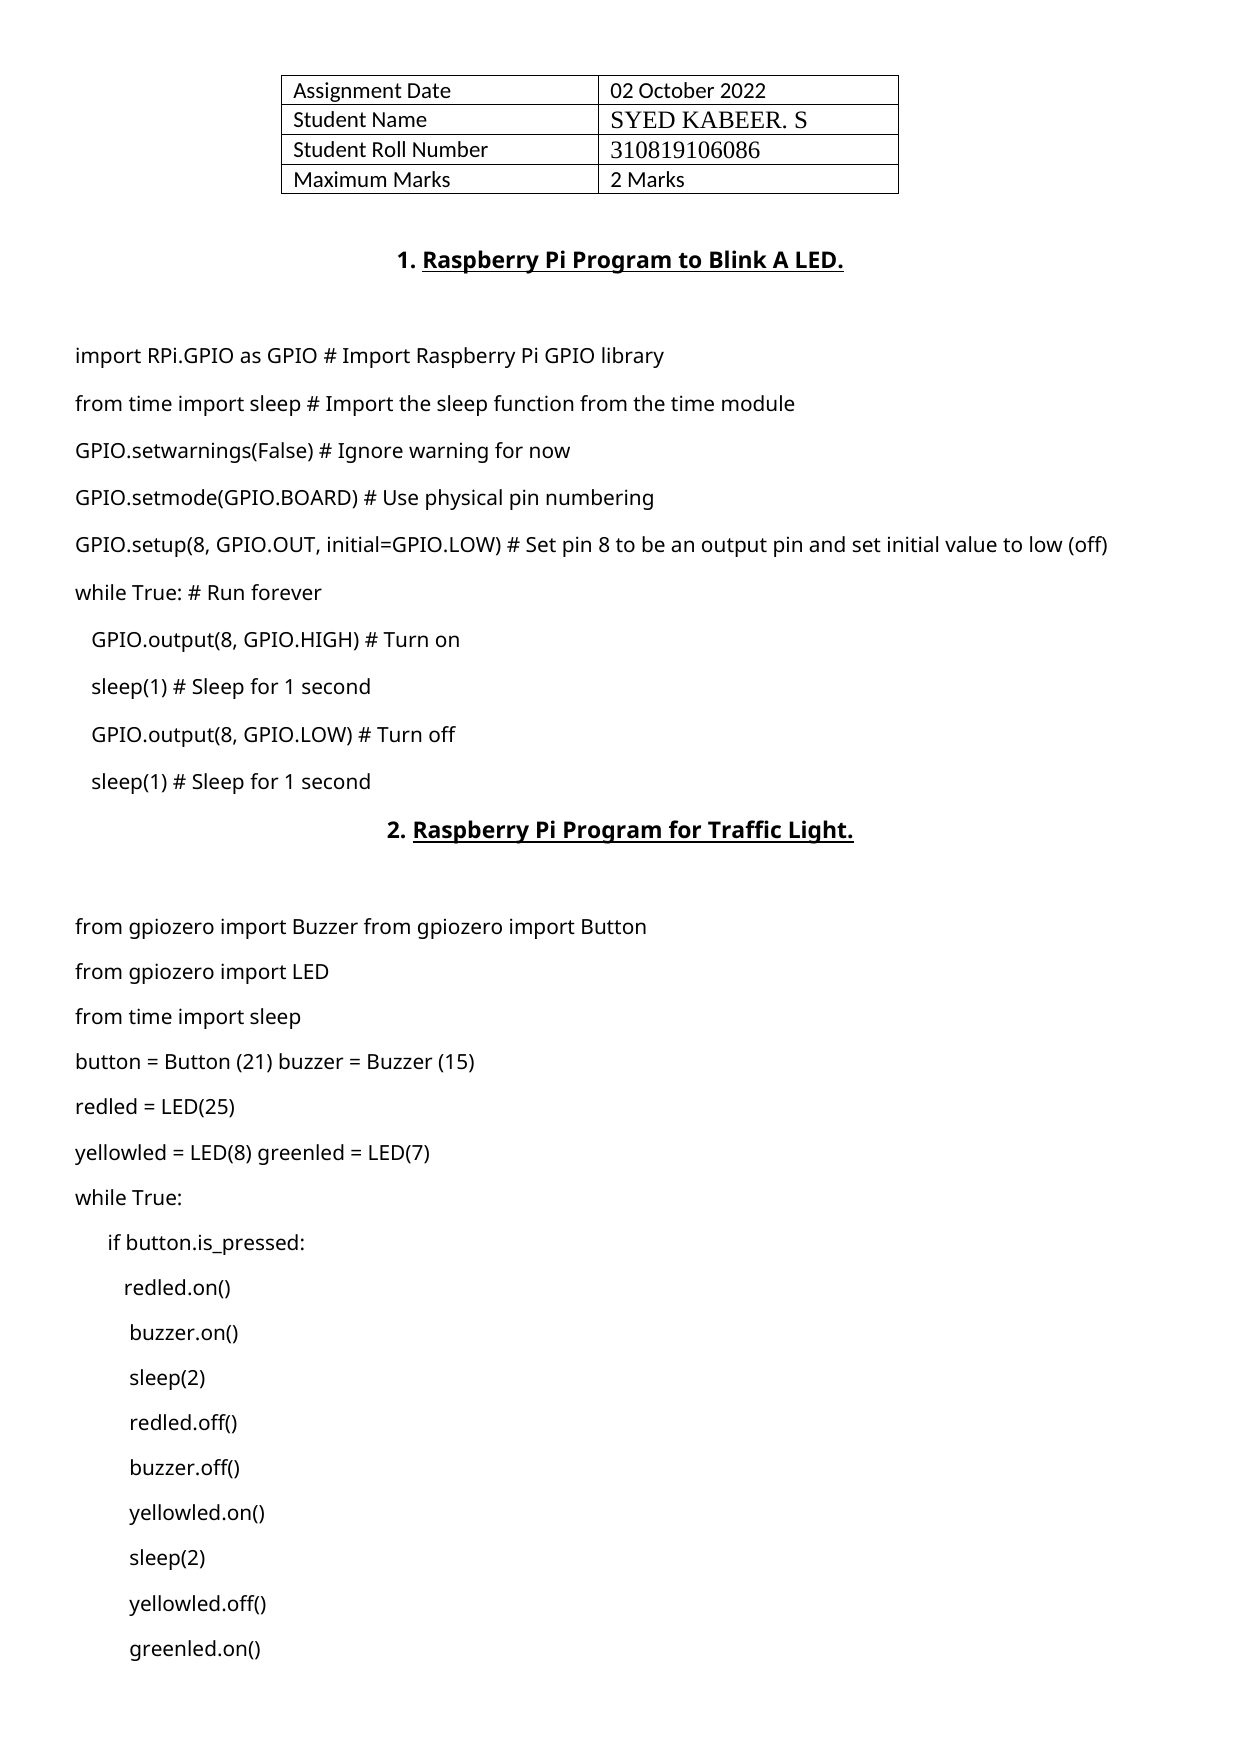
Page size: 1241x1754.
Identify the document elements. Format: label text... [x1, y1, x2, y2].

text buzzer.on() [75, 1318, 1165, 1346]
text while True: # Run forever [75, 578, 1165, 606]
table_cell Student Roll Number [282, 135, 598, 164]
text GPIO.setup(8, GPIO.OUT, initial=GPIO.LOW) # Set pin 8 to be an output pin and set initial value to low (off) [75, 531, 1165, 559]
text greenled.on() [75, 1634, 1165, 1662]
text yellowled = LED(8) greenled = LED(7) [75, 1138, 1165, 1166]
text GPIO.output(8, GPIO.LOW) # Turn off [75, 720, 1165, 748]
table_cell 310819106086 [599, 135, 898, 164]
text from gpiozero import LED [75, 957, 1165, 986]
text redled.on() [75, 1273, 1165, 1301]
text yellowled.off() [75, 1589, 1165, 1617]
table_header Assignment Date [282, 76, 598, 104]
text sleep(1) # Sleep for 1 second [75, 767, 1165, 796]
text from time import sleep # Import the sleep function from the time module [75, 389, 1165, 417]
text sleep(2) [75, 1543, 1165, 1572]
text buzzer.off() [75, 1453, 1165, 1482]
text redled = LED(25) [75, 1092, 1165, 1121]
text 2. Raspberry Pi Program for Traffic Light. [75, 814, 1165, 846]
text redled.off() [75, 1408, 1165, 1437]
text GPIO.output(8, GPIO.HIGH) # Turn on [75, 625, 1165, 654]
text if button.is_pressed: [75, 1228, 1165, 1256]
text GPIO.setmode(GPIO.BOARD) # Use physical pin numbering [75, 483, 1165, 512]
text button = Button (21) buzzer = Buzzer (15) [75, 1047, 1165, 1076]
text sleep(2) [75, 1363, 1165, 1392]
table_cell Maximum Marks [282, 165, 598, 193]
text 1. Raspberry Pi Program to Blink A LED. [75, 244, 1165, 275]
text from gpiozero import Buzzer from gpiozero import Button [75, 912, 1165, 941]
table_cell 2 Marks [599, 165, 898, 193]
text import RPi.GPIO as GPIO # Import Raspberry Pi GPIO library [75, 341, 1165, 370]
table_cell SYED KABEER. S [599, 105, 898, 134]
text sleep(1) # Sleep for 1 second [75, 672, 1165, 701]
table_header 02 October 2022 [599, 76, 898, 104]
text yellowled.on() [75, 1498, 1165, 1527]
text while True: [75, 1183, 1165, 1211]
text from time import sleep [75, 1002, 1165, 1031]
table_cell Student Name [282, 105, 598, 134]
text GPIO.setwarnings(False) # Ignore warning for now [75, 436, 1165, 464]
